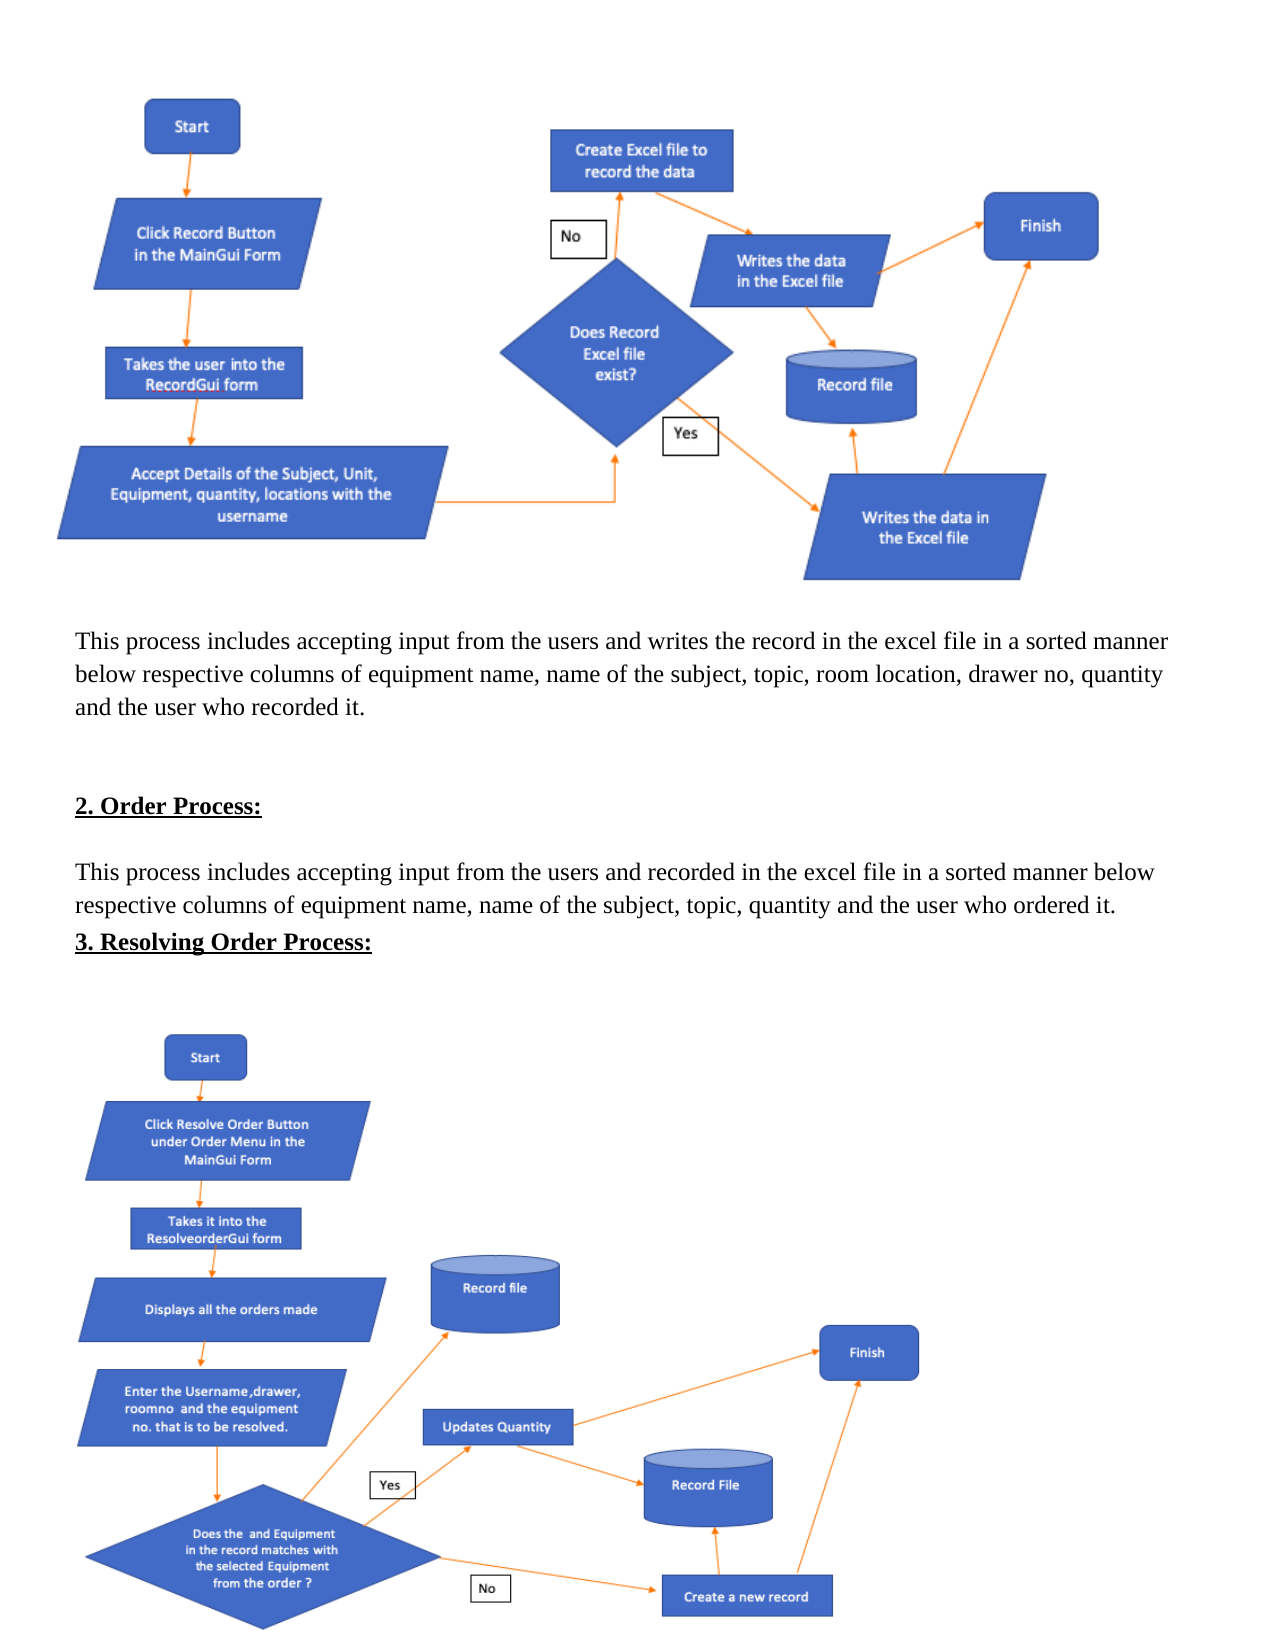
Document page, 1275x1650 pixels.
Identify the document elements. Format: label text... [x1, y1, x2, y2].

picture [75, 1031, 926, 1650]
text This process includes accepting input from the users and recorded in the excel file in a sorted manner below respective columns of equipment name, name of the subject, topic, quantity and the user who ordered it. [75, 857, 1200, 919]
text 3. Resolving Order Process: [75, 927, 1200, 956]
picture [53, 96, 1179, 608]
text 2. Order Process: [75, 791, 1200, 820]
